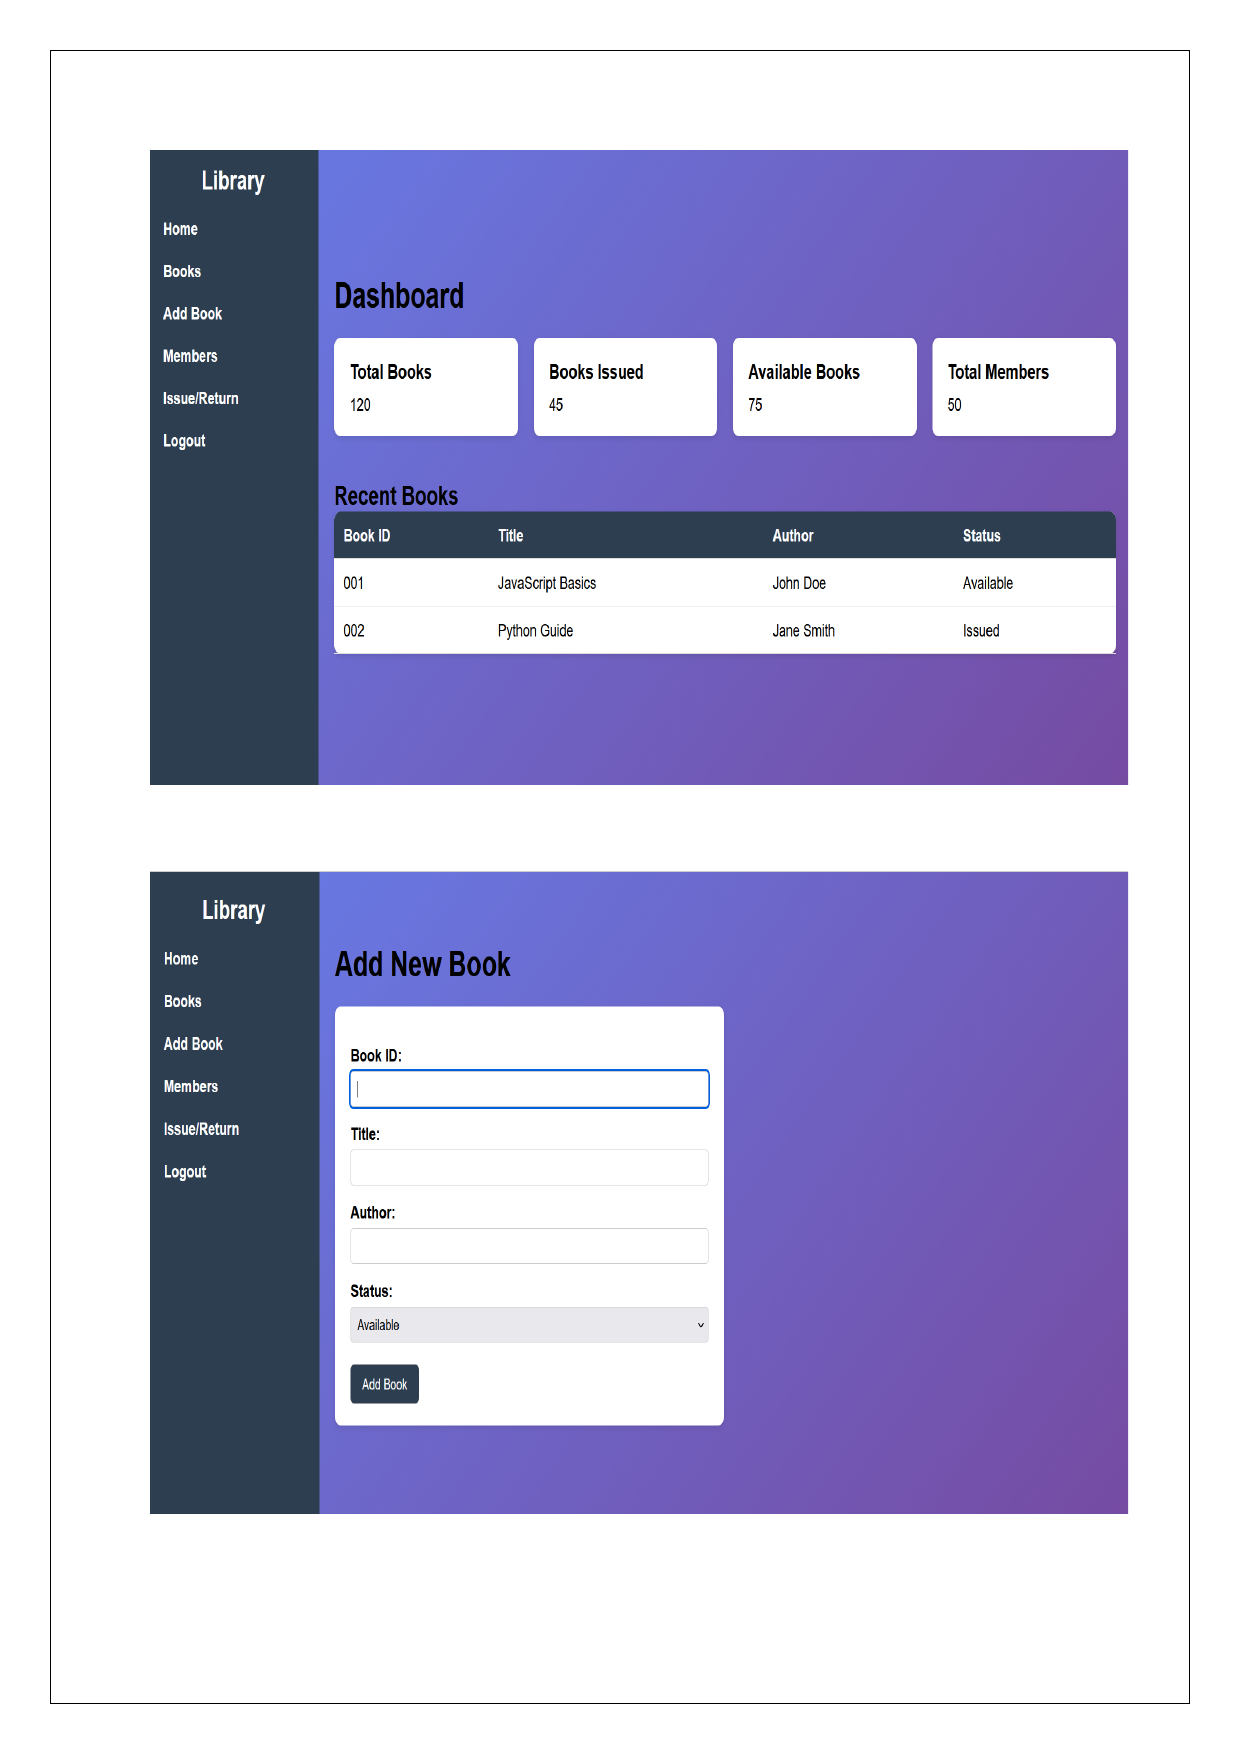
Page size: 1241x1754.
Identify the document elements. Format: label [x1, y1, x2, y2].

picture [150, 150, 1129, 785]
picture [150, 871, 1129, 1514]
